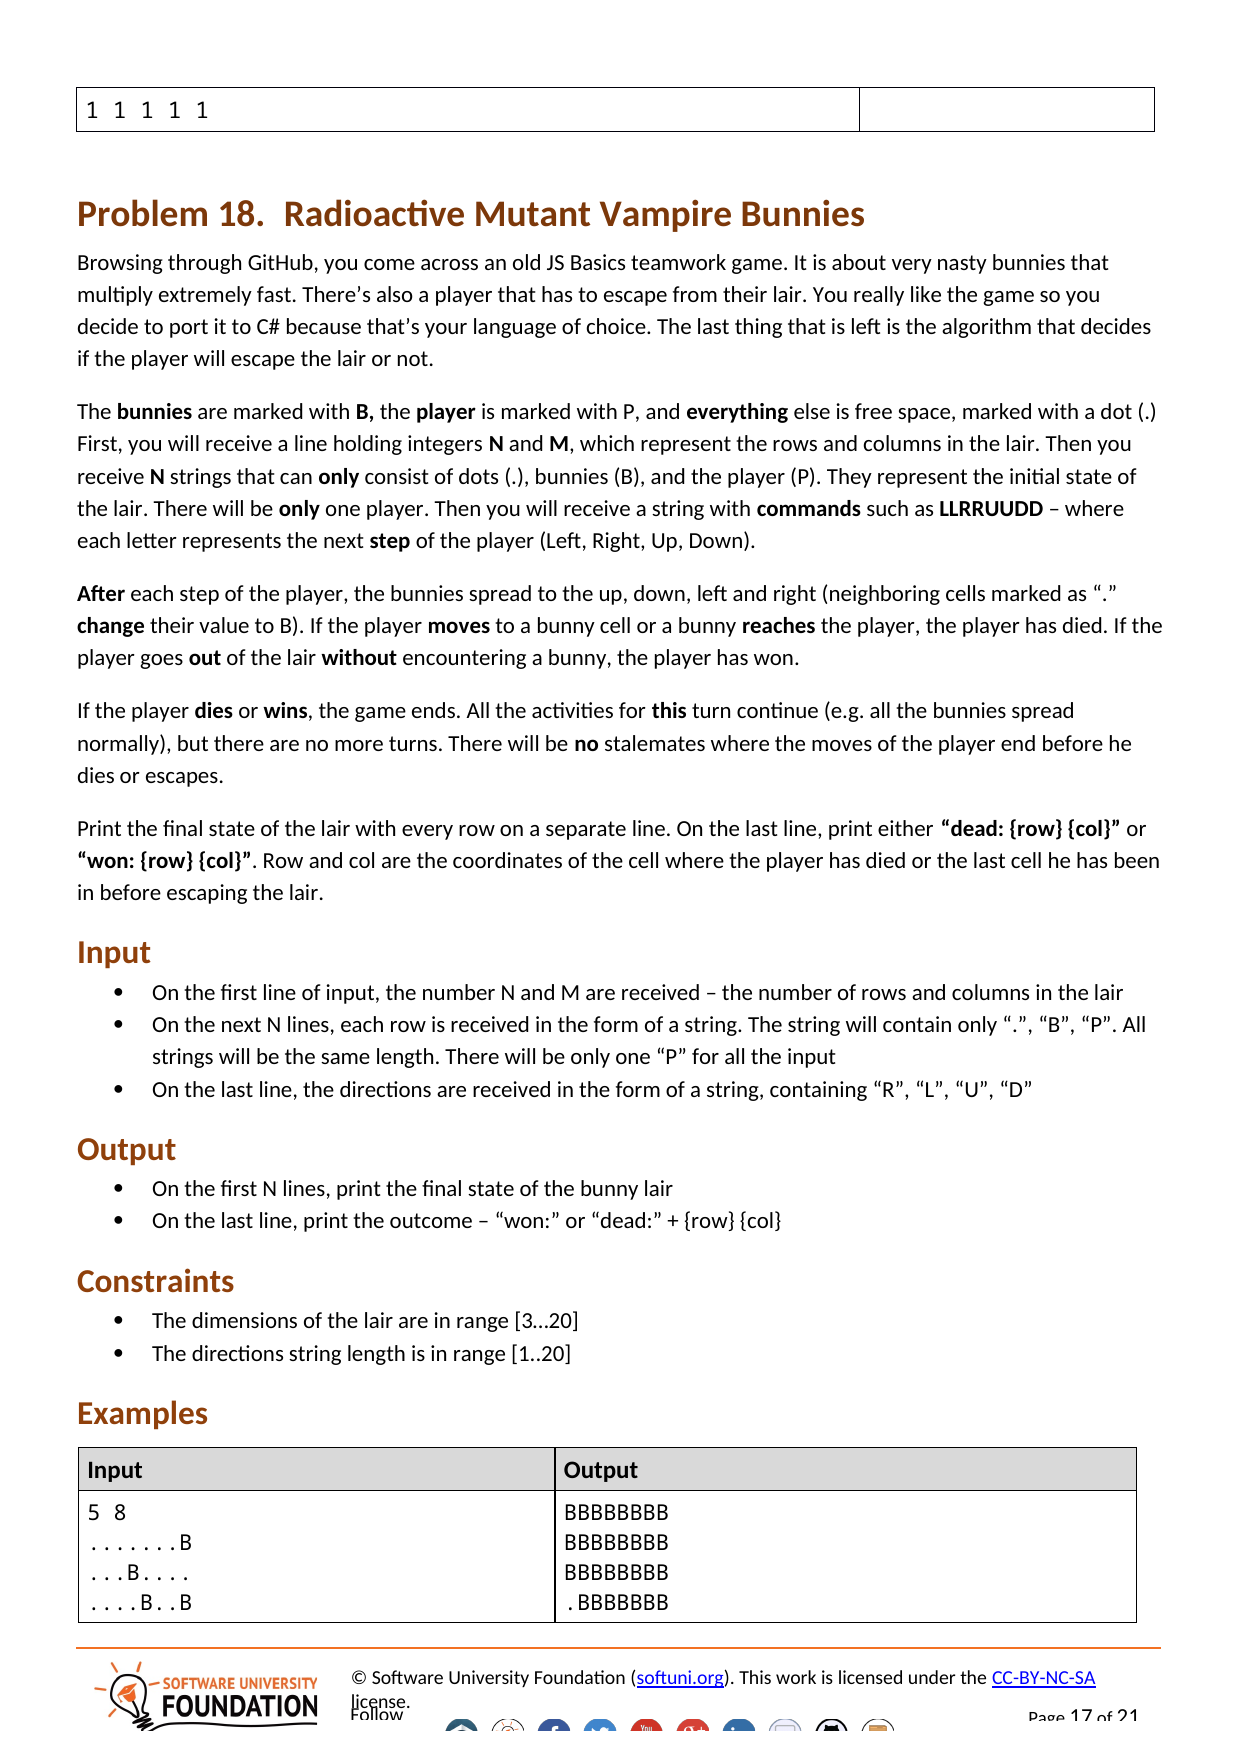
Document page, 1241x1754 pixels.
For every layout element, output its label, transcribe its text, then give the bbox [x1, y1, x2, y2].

picture [537, 1719, 571, 1731]
list The directions string length is in range [1..20] [114, 1339, 1163, 1367]
text Browsing through GitHub, you come across an old JS Basics teamwork game. It is about very nasty bunnies that multiply extremely fast. There’s also a player that has to escape from their lair. You really like the game so you decide to port it to C# because that’s your language of choice. The last thing that is left is the algorithm that decides if the player will escape the lair or not. [77, 248, 1163, 372]
picture [93, 1661, 318, 1731]
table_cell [556, 1491, 1136, 1622]
subtitle Radioactive Mutant Vampire Bunnies [77, 189, 1163, 235]
list On the first line of input, the number N and M are received – the number of rows and columns in the lair [114, 978, 1163, 1006]
list The dimensions of the lair are in range [3…20] [114, 1306, 1163, 1334]
list On the last line, print the outcome – “won:” or “dead:” + {row} {col} [114, 1207, 1163, 1235]
text If the player dies or wins, the game ends. All the activities for this turn continue (e.g. all the bunnies spread normally), but there are no more turns. There will be no stalemates where the moves of the player end before he dies or escapes. [77, 697, 1163, 789]
picture [768, 1719, 802, 1731]
subtitle Examples [77, 1392, 1163, 1432]
subtitle Output [77, 1128, 1163, 1168]
picture [676, 1719, 709, 1731]
table_header Input [79, 1448, 554, 1490]
subtitle Input [77, 931, 1163, 972]
text After each step of the player, the bunnies spread to the up, down, left and right (neighboring cells marked as “.” change their value to B). If the player moves to a bunny cell or a bunny reaches the player, the player has died. If the player goes out of the lair without encountering a bunny, the player has won. [77, 579, 1163, 672]
picture [583, 1719, 617, 1731]
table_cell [79, 1491, 554, 1622]
picture [861, 1719, 894, 1731]
text The bunnies are marked with B, the player is marked with P, and everything else is free space, marked with a dot (.) First, you will receive a line holding integers N and M, which represent the rows and columns in the lair. Then you receive N strings that can only consist of dots (.), bunnies (B), and the player (P). They represent the initial state of the lair. There will be only one player. Then you will receive a string with commands such as LLRRUUDD – where each letter represents the next step of the player (Left, Right, Up, Down). [77, 397, 1163, 554]
picture [722, 1719, 756, 1731]
picture [630, 1719, 663, 1731]
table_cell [860, 88, 1154, 131]
list On the first N lines, print the final state of the bunny lair [114, 1174, 1163, 1202]
picture [815, 1719, 848, 1731]
table_header Output [556, 1448, 1136, 1490]
picture [445, 1719, 478, 1731]
text Print the final state of the lair with every row on a separate line. On the last line, print either “dead: {row} {col}” or “won: {row} {col}”. Row and col are the coordinates of the cell where the player has died or the last cell he has been in before escaping the lair. [77, 814, 1163, 906]
subtitle Constraints [77, 1260, 1163, 1300]
list On the last line, the directions are received in the form of a string, containing “R”, “L”, “U”, “D” [114, 1075, 1163, 1103]
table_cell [77, 88, 859, 131]
picture [491, 1719, 524, 1731]
list On the next N lines, each row is received in the form of a string. The string will contain only “.”, “B”, “P”. All strings will be the same length. There will be only one “P” for all the input [114, 1010, 1163, 1071]
